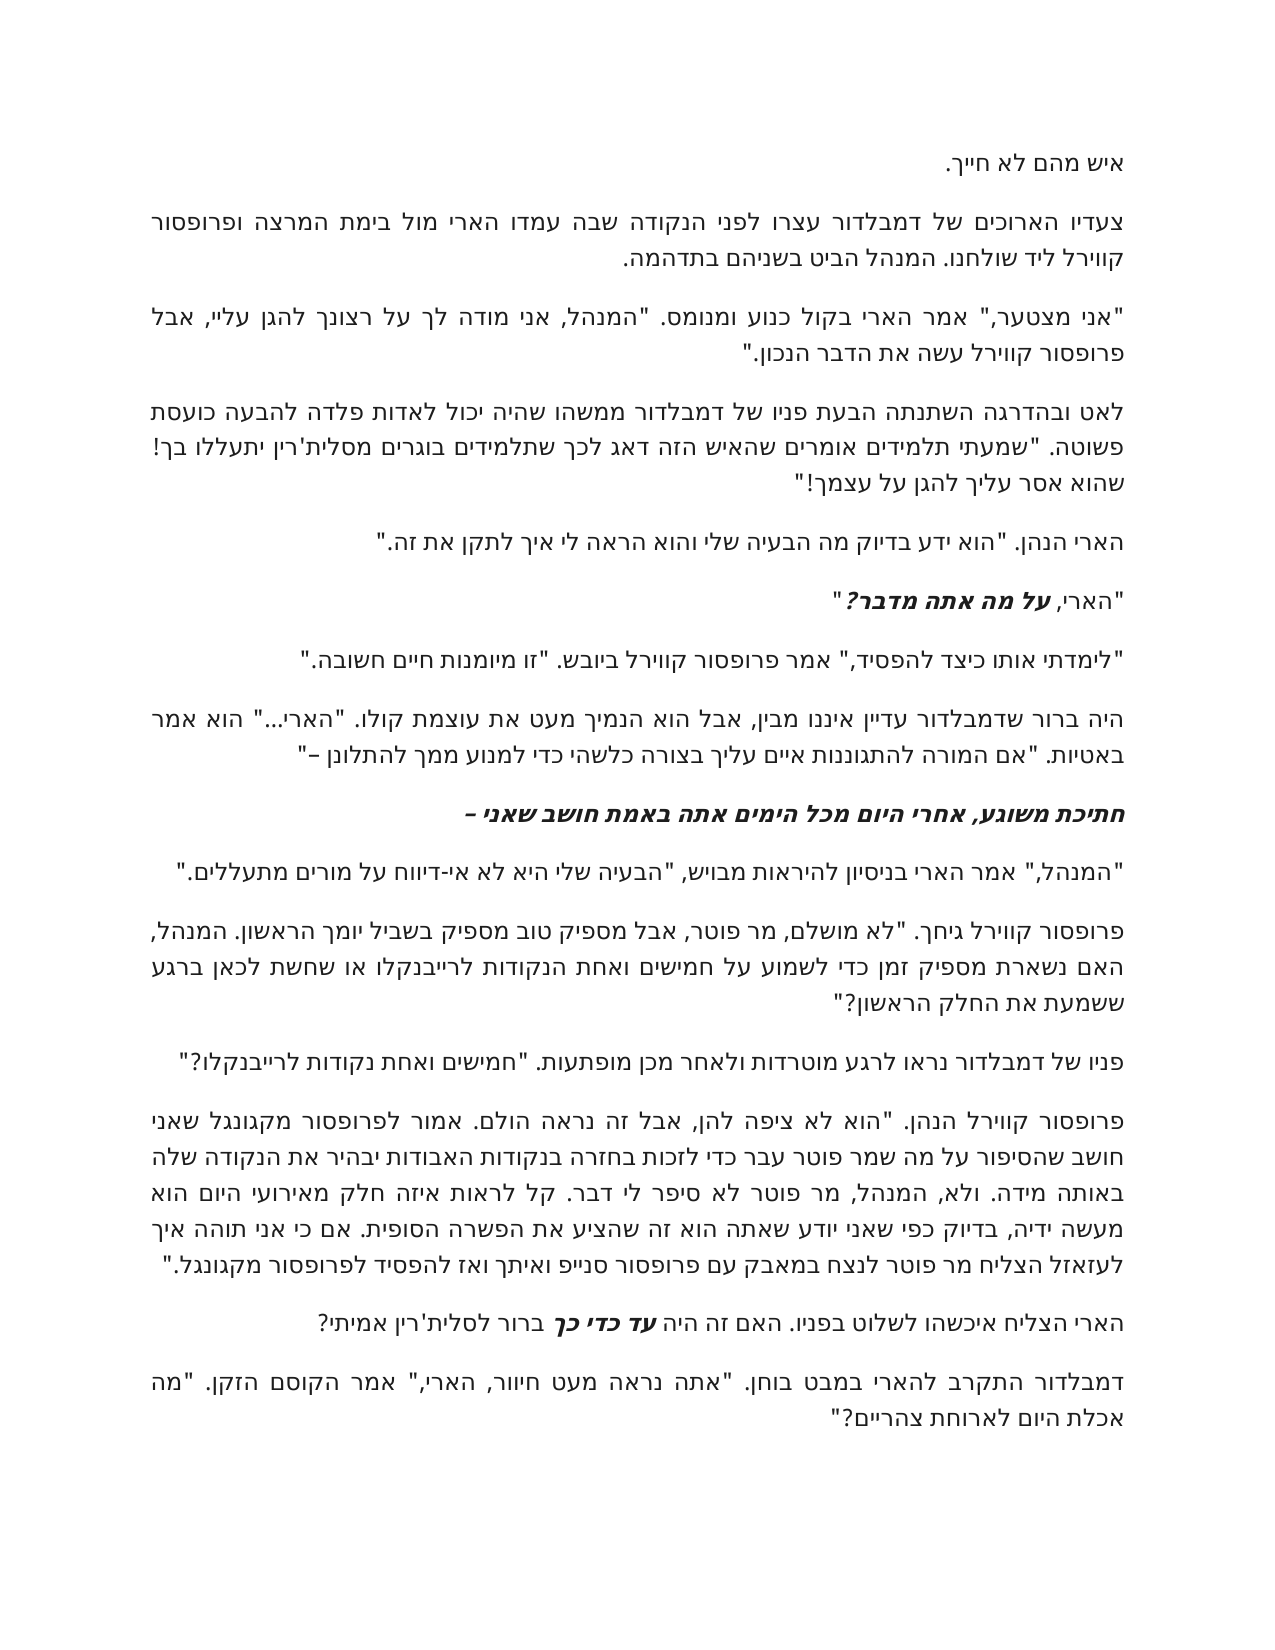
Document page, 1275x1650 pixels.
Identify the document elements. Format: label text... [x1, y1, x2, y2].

text לאט ובהדרגה השתנתה הבעת פניו של דמבלדור ממשהו שהיה יכול לאדות פלדה להבעה כועסת פשוטה. "שמעתי תלמידים אומרים שהאיש הזה דאג לכך שתלמידים בוגרים מסלית'רין יתעללו בך! שהוא אסר עליך להגן על עצמך!" [150, 398, 1125, 502]
text פרופסור קווירל גיחך. "לא מושלם, מר פוטר, אבל מספיק טוב מספיק בשביל יומך הראשון. המנהל, האם נשארת מספיק זמן כדי לשמוע על חמישים ואחת הנקודות לרייבנקלו או שחשת לכאן ברגע ששמעת את החלק הראשון?" [150, 918, 1125, 1021]
text "המנהל," אמר הארי בניסיון להיראות מבויש, "הבעיה שלי היא לא אי-דיווח על מורים מתעללים." [150, 859, 1125, 891]
text צעדיו הארוכים של דמבלדור עצרו לפני הנקודה שבה עמדו הארי מול בימת המרצה ופרופסור קווירל ליד שולחנו. המנהל הביט בשניהם בתדהמה. [150, 209, 1125, 276]
text פרופסור קווירל הנהן. "הוא לא ציפה להן, אבל זה נראה הולם. אמור לפרופסור מקגונגל שאני חושב שהסיפור על מה שמר פוטר עבר כדי לזכות בחזרה בנקודות האבודות יבהיר את הנקודה שלה באותה מידה. ולא, המנהל, מר פוטר לא סיפר לי דבר. קל לראות איזה חלק מאירועי היום הוא מעשה ידיה, בדיוק כפי שאני יודע שאתה הוא זה שהציע את הפשרה הסופית. אם כי אני תוהה איך לעזאזל הצליח מר פוטר לנצח במאבק עם פרופסור סנייפ ואיתך ואז להפסיד לפרופסור מקגונגל." [150, 1108, 1125, 1283]
text "אני מצטער," אמר הארי בקול כנוע ומנומס. "המנהל, אני מודה לך על רצונך להגן עליי, אבל פרופסור קווירל עשה את הדבר הנכון." [150, 304, 1125, 371]
text "הארי, על מה אתה מדבר?" [150, 588, 1125, 619]
text היה ברור שדמבלדור עדיין איננו מבין, אבל הוא הנמיך מעט את עוצמת קולו. "הארי…" הוא אמר באטיות. "אם המורה להתגוננות איים עליך בצורה כלשהי כדי למנוע ממך להתלונן –" [150, 706, 1125, 773]
text איש מהם לא חייך. [150, 150, 1125, 181]
text "לימדתי אותו כיצד להפסיד," אמר פרופסור קווירל ביובש. "זו מיומנות חיים חשובה." [150, 647, 1125, 678]
text הארי הצליח איכשהו לשלוט בפניו. האם זה היה עד כדי כך ברור לסלית'רין אמיתי? [150, 1310, 1125, 1342]
text חתיכת משוגע, אחרי היום מכל הימים אתה באמת חושב שאני – [150, 801, 1125, 832]
text פניו של דמבלדור נראו לרגע מוטרדות ולאחר מכן מופתעות. "חמישים ואחת נקודות לרייבנקלו?" [150, 1049, 1125, 1080]
text דמבלדור התקרב להארי במבט בוחן. "אתה נראה מעט חיוור, הארי," אמר הקוסם הזקן. "מה אכלת היום לארוחת צהריים?" [150, 1369, 1125, 1436]
text הארי הנהן. "הוא ידע בדיוק מה הבעיה שלי והוא הראה לי איך לתקן את זה." [150, 529, 1125, 560]
